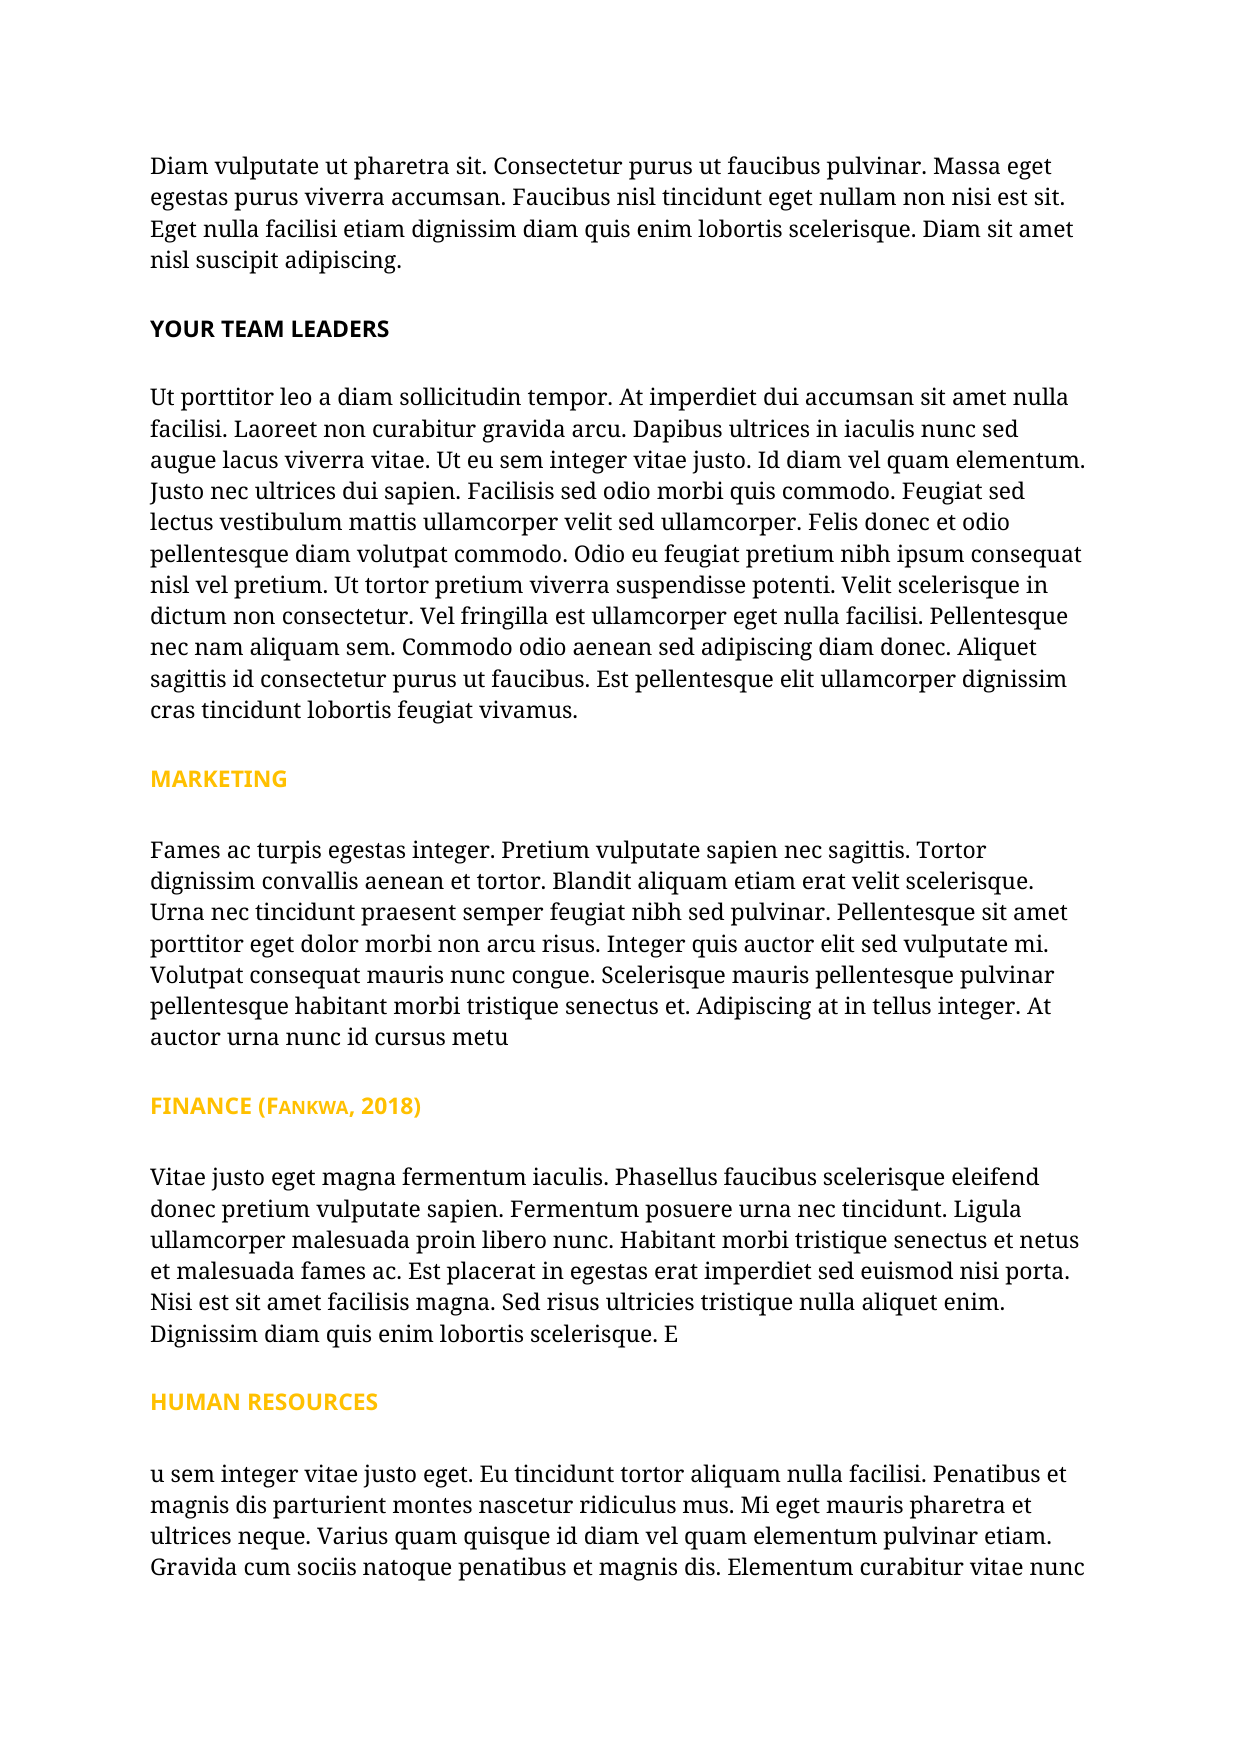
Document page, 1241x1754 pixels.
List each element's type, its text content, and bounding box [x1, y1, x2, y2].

text HUMAN RESOURCES [150, 1386, 1090, 1417]
text MARKETING [150, 762, 1090, 794]
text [150, 150, 1090, 275]
text Fames ac turpis egestas integer. Pretium vulputate sapien nec sagittis. Tortor dignissim convallis aenean et tortor. Blandit aliquam etiam erat velit scelerisque. Urna nec tincidunt praesent semper feugiat nibh sed pulvinar. Pellentesque sit amet porttitor eget dolor morbi non arcu risus. Integer quis auctor elit sed vulputate mi. Volutpat consequat mauris nunc congue. Scelerisque mauris pellentesque pulvinar pellentesque habitant morbi tristique senectus et. Adipiscing at in tellus integer. At auctor urna nunc id cursus metu [150, 834, 1090, 1052]
text Ut porttitor leo a diam sollicitudin tempor. At imperdiet dui accumsan sit amet nulla facilisi. Laoreet non curabitur gravida arcu. Dapibus ultrices in iaculis nunc sed augue lacus viverra vitae. Ut eu sem integer vitae justo. Id diam vel quam elementum. Justo nec ultrices dui sapien. Facilisis sed odio morbi quis commodo. Feugiat sed lectus vestibulum mattis ullamcorper velit sed ullamcorper. Felis donec et odio pellentesque diam volutpat commodo. Odio eu feugiat pretium nibh ipsum consequat nisl vel pretium. Ut tortor pretium viverra suspendisse potenti. Velit scelerisque in dictum non consectetur. Vel fringilla est ullamcorper eget nulla facilisi. Pellentesque nec nam aliquam sem. Commodo odio aenean sed adipiscing diam donec. Aliquet sagittis id consectetur purus ut faucibus. Est pellentesque elit ullamcorper dignissim cras tincidunt lobortis feugiat vivamus. [150, 381, 1090, 725]
text YOUR TEAM LEADERS [150, 312, 1090, 344]
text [150, 1457, 1090, 1582]
text Vitae justo eget magna fermentum iaculis. Phasellus faucibus scelerisque eleifend donec pretium vulputate sapien. Fermentum posuere urna nec tincidunt. Ligula ullamcorper malesuada proin libero nunc. Habitant morbi tristique senectus et netus et malesuada fames ac. Est placerat in egestas erat imperdiet sed euismod nisi porta. Nisi est sit amet facilisis magna. Sed risus ultricies tristique nulla aliquet enim. Dignissim diam quis enim lobortis scelerisque. E [150, 1161, 1090, 1349]
text FINANCE [150, 1090, 1090, 1121]
